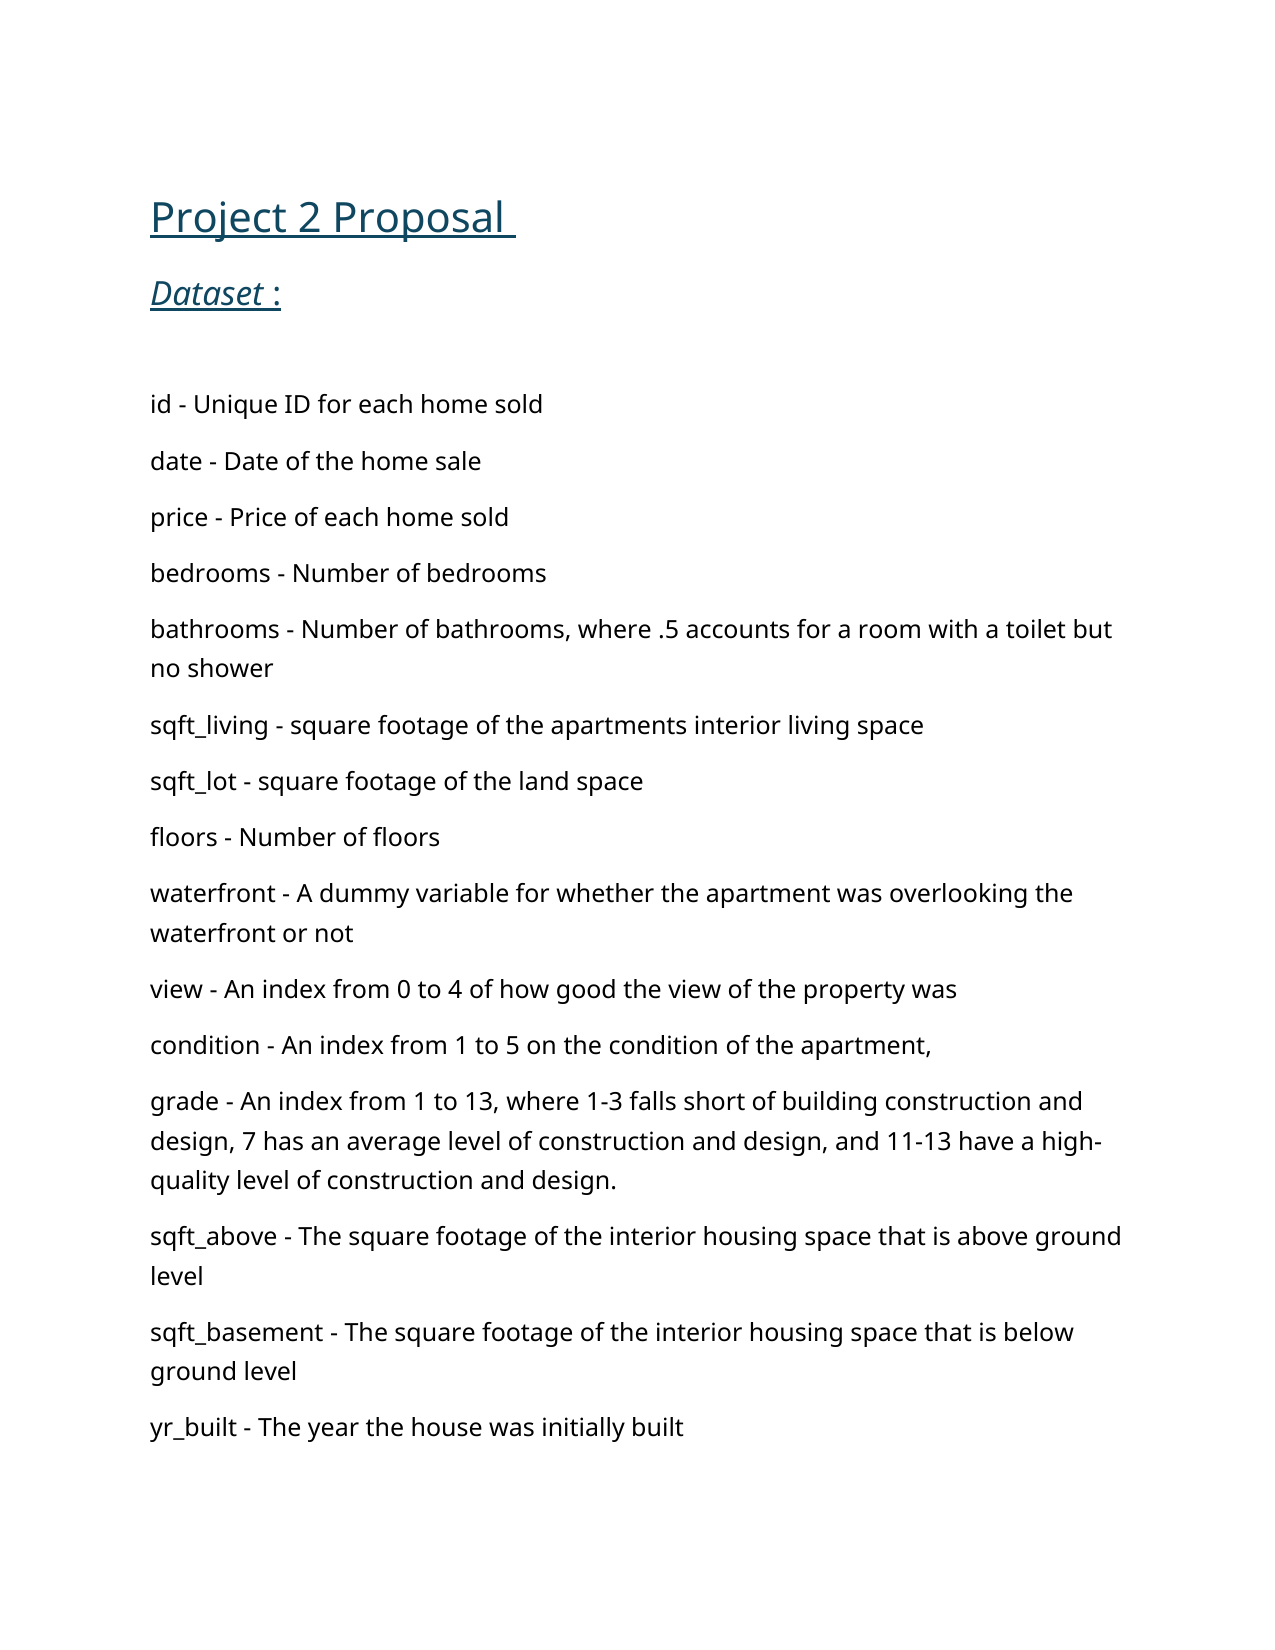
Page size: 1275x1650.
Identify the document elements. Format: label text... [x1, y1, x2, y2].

text sqft_basement - The square footage of the interior housing space that is below ground level [150, 1314, 1125, 1388]
text bedrooms - Number of bedrooms [150, 556, 1125, 589]
subtitle Project 2 Proposal [150, 187, 1125, 244]
text id - Unique ID for each home sold [150, 387, 1125, 421]
text date - Date of the home sale [150, 443, 1125, 477]
text floors - Number of floors [150, 819, 1125, 854]
text sqft_above - The square footage of the interior housing space that is above ground level [150, 1219, 1125, 1292]
text yr_built - The year the house was initially built [150, 1410, 1125, 1444]
text condition - An index from 1 to 5 on the condition of the apartment, [150, 1027, 1125, 1062]
text bathrooms - Number of bathrooms, where .5 accounts for a room with a toilet but no shower [150, 612, 1125, 685]
text waterfront - A dummy variable for whether the apartment was overlooking the waterfront or not [150, 876, 1125, 949]
text grade - An index from 1 to 13, where 1-3 falls short of building construction and design, 7 has an average level of construction and design, and 11-13 have a high-quality level of construction and design. [150, 1084, 1125, 1197]
subtitle Dataset : [150, 270, 1125, 315]
text sqft_lot - square footage of the land space [150, 763, 1125, 797]
text view - An index from 0 to 4 of how good the view of the property was [150, 971, 1125, 1005]
text price - Price of each home sold [150, 499, 1125, 533]
text sqft_living - square footage of the apartments interior living space [150, 707, 1125, 741]
